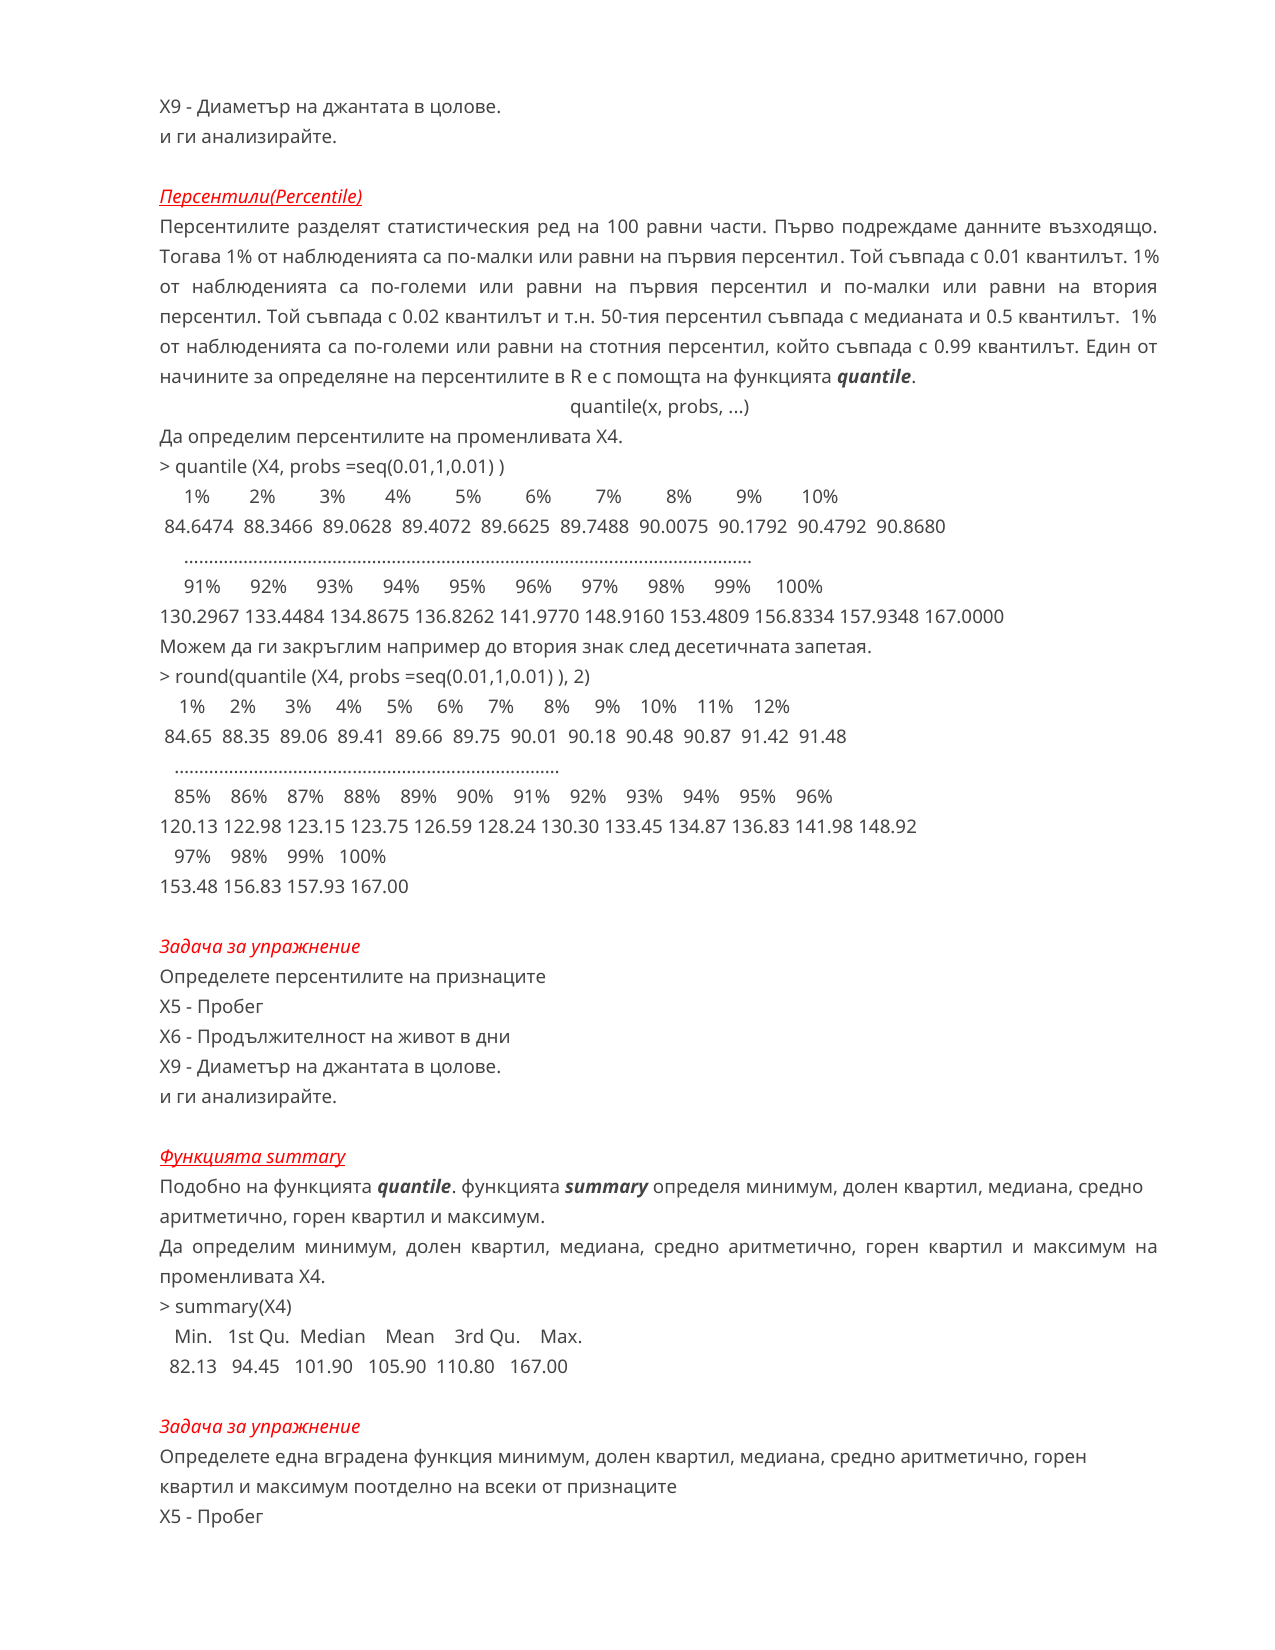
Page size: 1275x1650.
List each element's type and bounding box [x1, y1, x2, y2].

table_header [150, 89, 1275, 1541]
